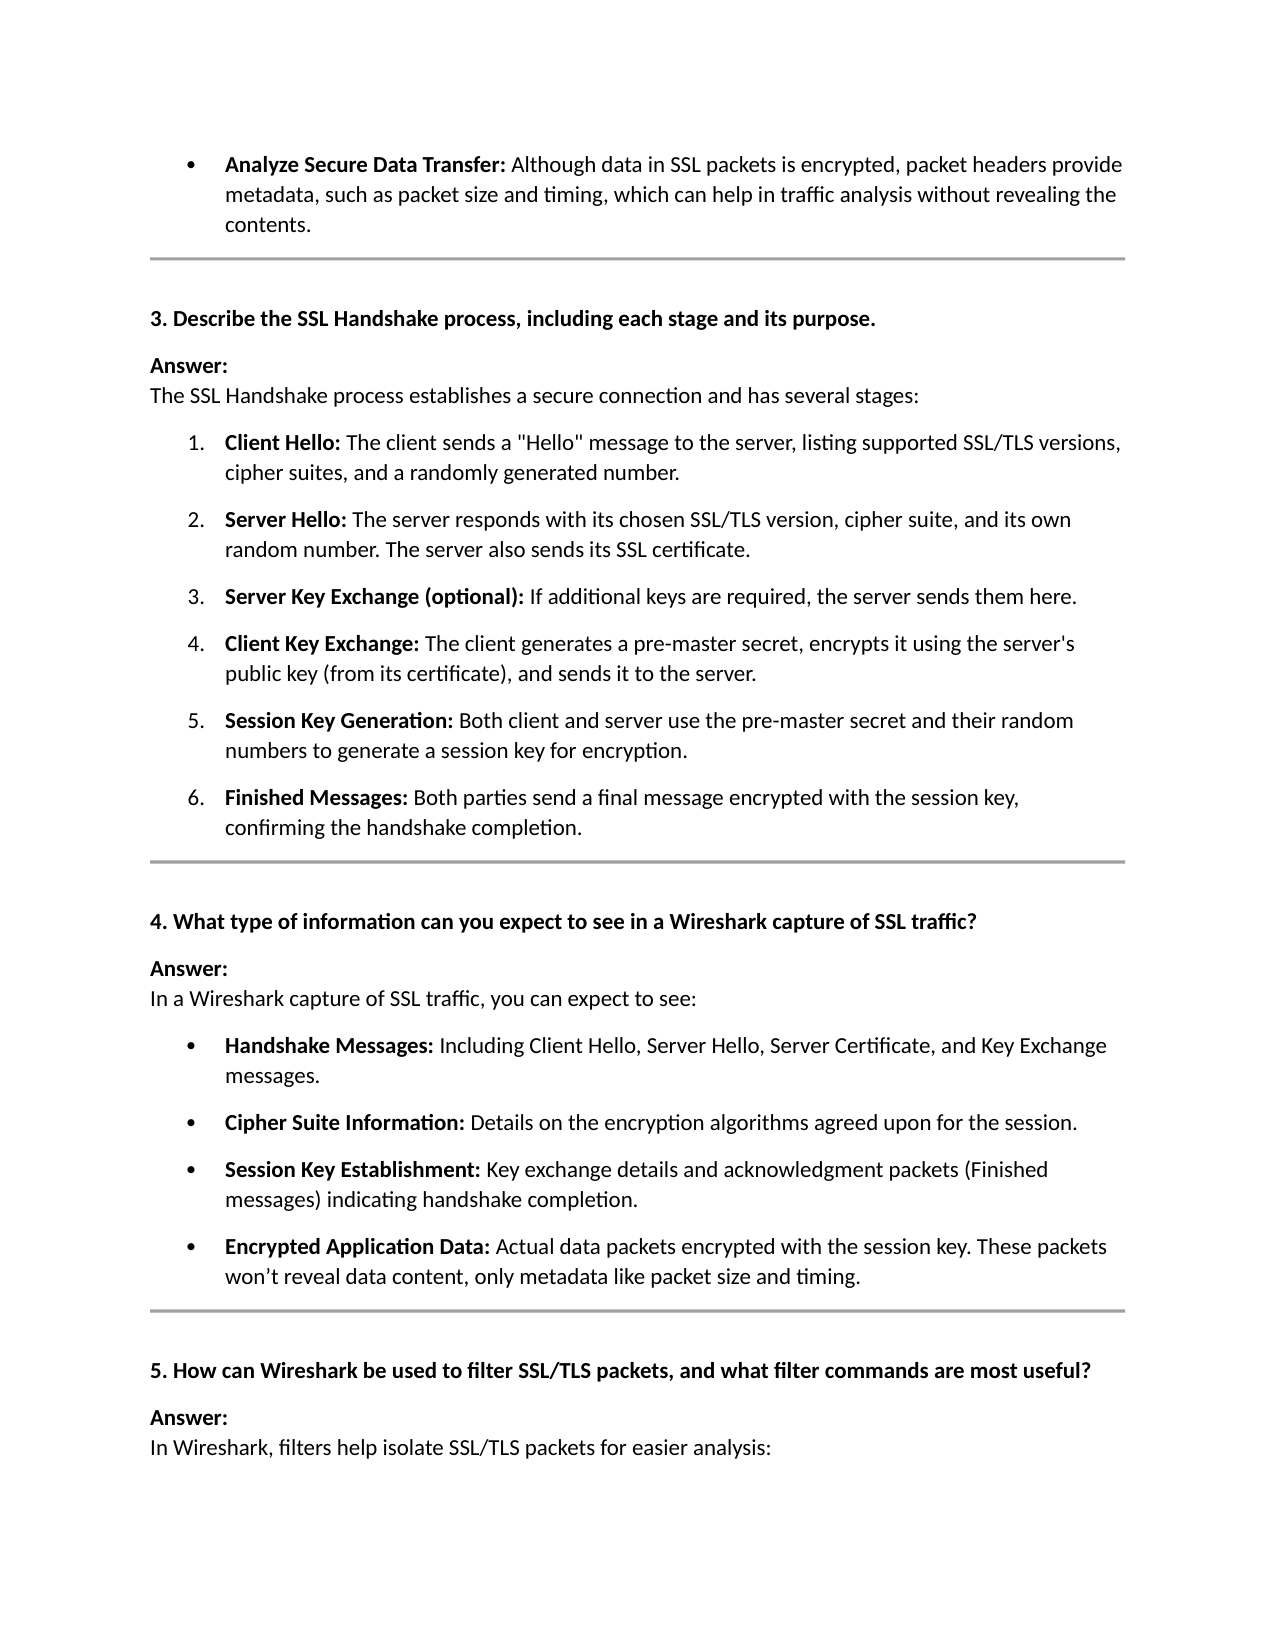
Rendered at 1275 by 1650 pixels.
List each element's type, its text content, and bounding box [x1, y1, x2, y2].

list Finished Messages: Both parties send a final message encrypted with the session key, confirming the handshake completion. [187, 783, 1125, 842]
list Client Hello: The client sends a "Hello" message to the server, listing supported SSL/TLS versions, cipher suites, and a randomly generated number. [187, 428, 1125, 486]
list Session Key Establishment: Key exchange details and acknowledgment packets (Finished messages) indicating handshake completion. [187, 1155, 1125, 1213]
list Handshake Messages: Including Client Hello, Server Hello, Server Certificate, and Key Exchange messages. [187, 1031, 1125, 1089]
list Analyze Secure Data Transfer: Although data in SSL packets is encrypted, packet headers provide metadata, such as packet size and timing, which can help in traffic analysis without revealing the contents. [187, 150, 1125, 238]
list Server Hello: The server responds with its chosen SSL/TLS version, cipher suite, and its own random number. The server also sends its SSL certificate. [187, 505, 1125, 563]
text 5. How can Wireshark be used to filter SSL/TLS packets, and what filter commands are most useful? [150, 1356, 1125, 1384]
list Encrypted Application Data: Actual data packets encrypted with the session key. These packets won’t reveal data content, only metadata like packet size and timing. [187, 1232, 1125, 1291]
list Cipher Suite Information: Details on the encryption algorithms agreed upon for the session. [187, 1108, 1125, 1136]
list Client Key Exchange: The client generates a pre-master secret, encrypts it using the server's public key (from its certificate), and sends it to the server. [187, 629, 1125, 687]
text 3. Describe the SSL Handshake process, including each stage and its purpose. [150, 304, 1125, 332]
list Server Key Exchange (optional): If additional keys are required, the server sends them here. [187, 582, 1125, 610]
text Answer: In Wireshark, filters help isolate SSL/TLS packets for easier analysis: [150, 1403, 1125, 1461]
text Answer: The SSL Handshake process establishes a secure connection and has several stages: [150, 351, 1125, 409]
list Session Key Generation: Both client and server use the pre-master secret and their random numbers to generate a session key for encryption. [187, 706, 1125, 764]
text Answer: In a Wireshark capture of SSL traffic, you can expect to see: [150, 954, 1125, 1012]
text 4. What type of information can you expect to see in a Wireshark capture of SSL traffic? [150, 907, 1125, 935]
